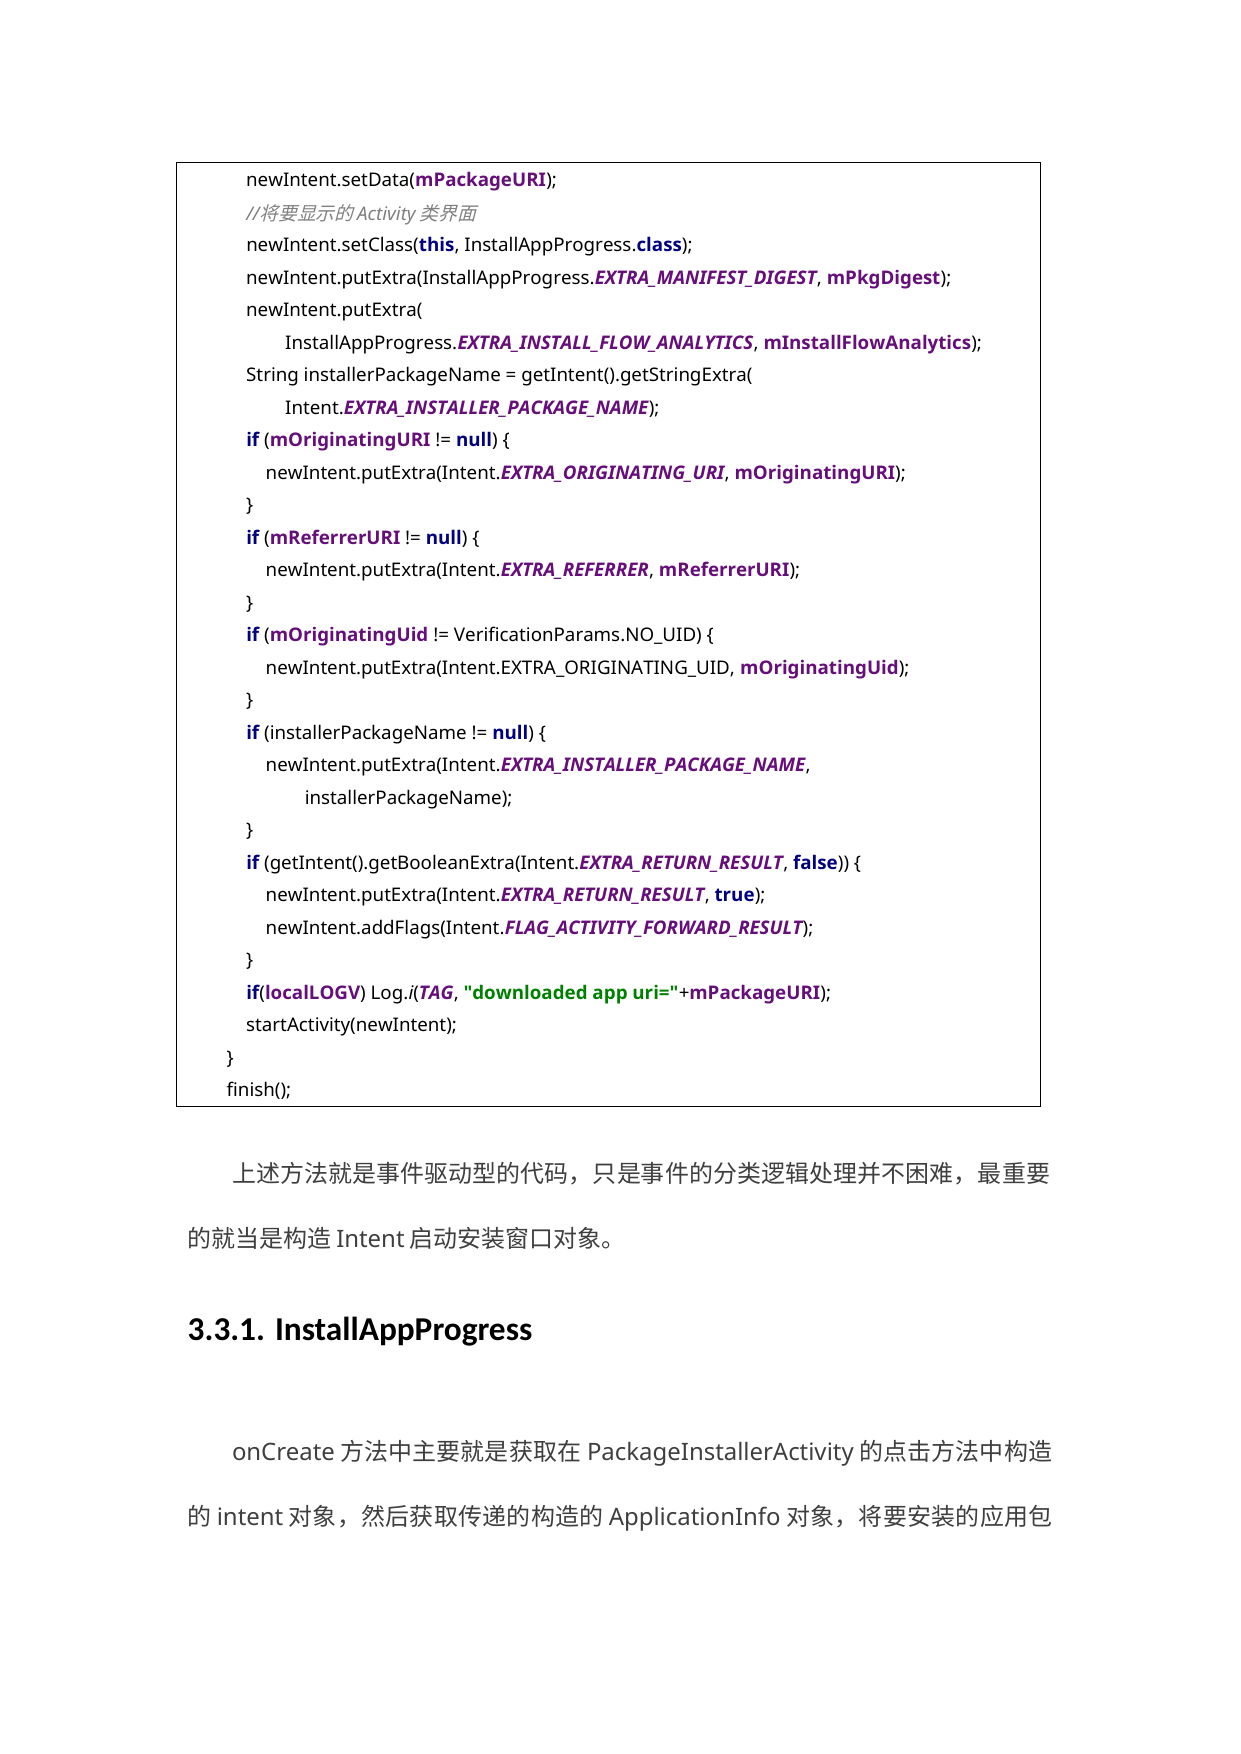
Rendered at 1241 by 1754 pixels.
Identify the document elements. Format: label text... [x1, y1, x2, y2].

subtitle InstallAppProgress [187, 1296, 1053, 1361]
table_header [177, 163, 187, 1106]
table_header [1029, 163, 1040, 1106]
text 上述方法就是事件驱动型的代码，只是事件的分类逻辑处理并不困难，最重要的就当是构造Intent启动安装窗口对象。 [187, 1139, 1053, 1269]
